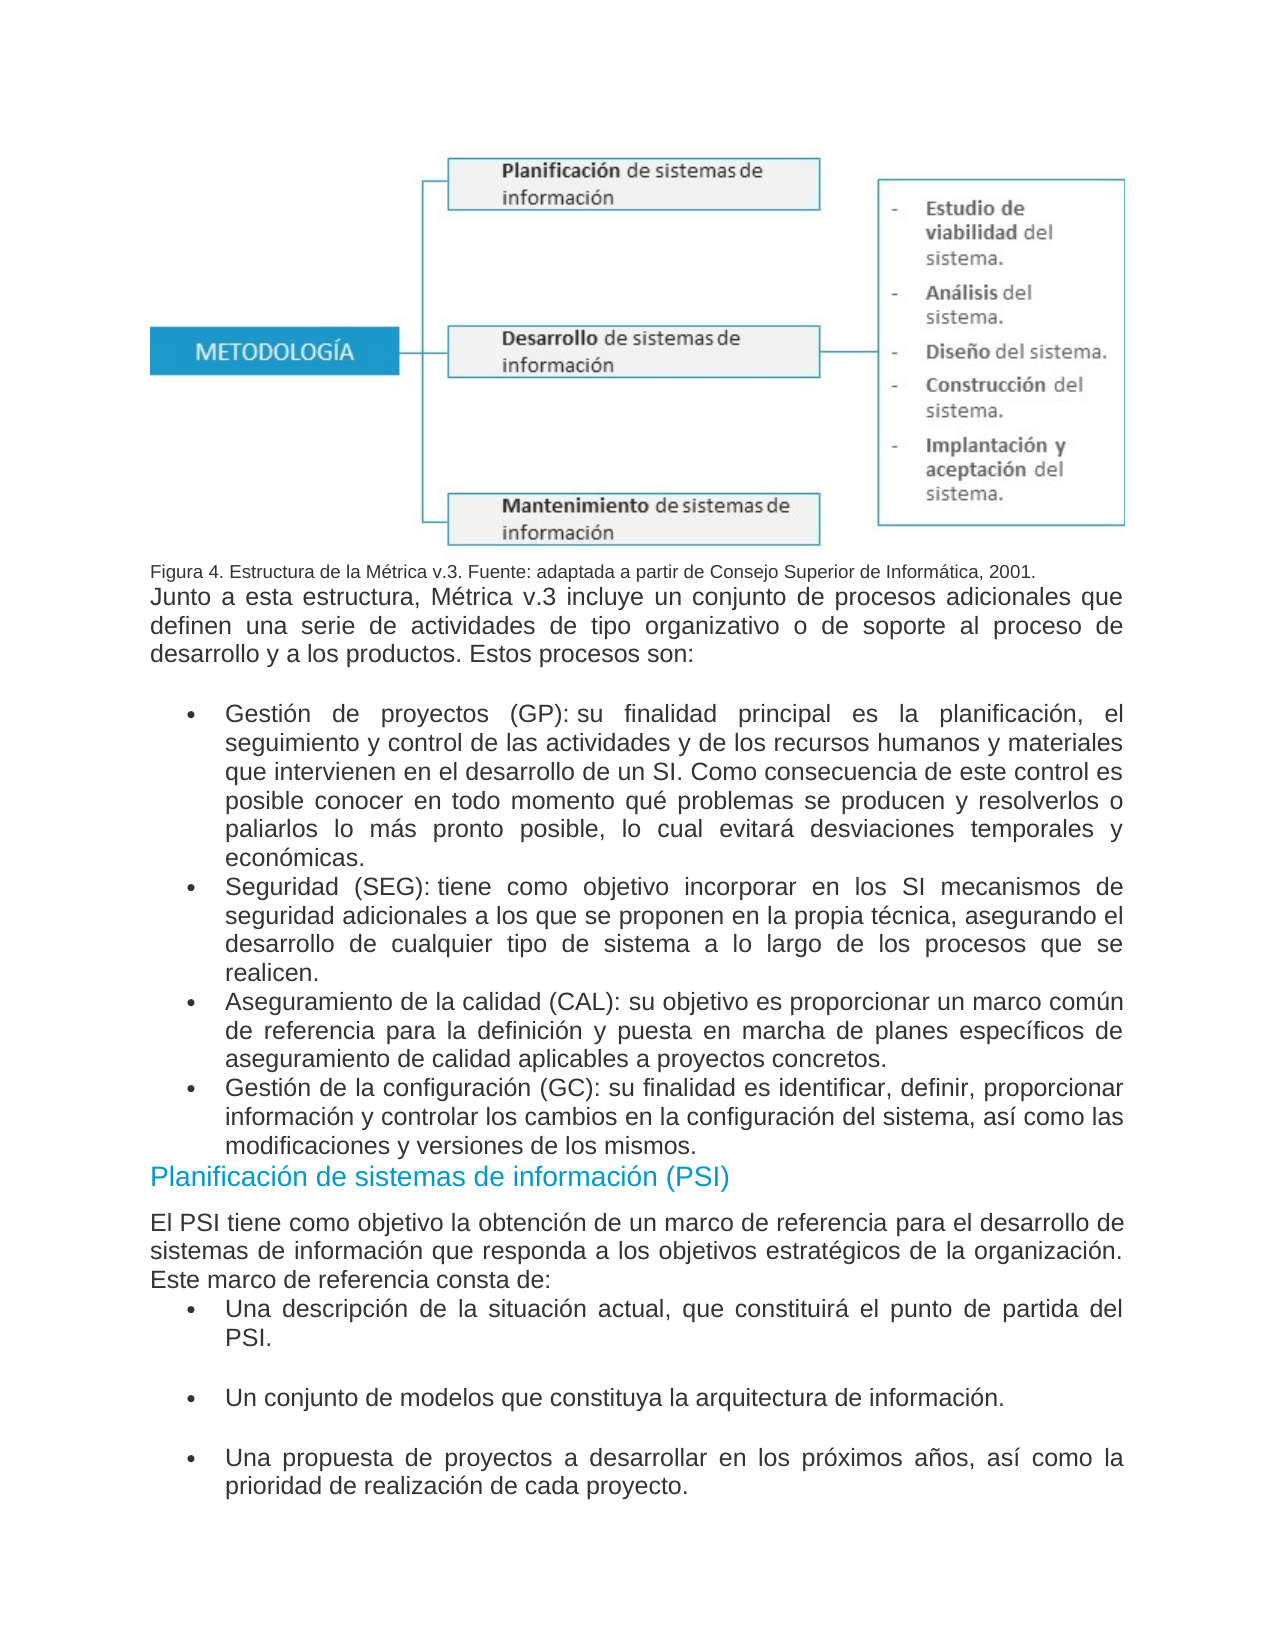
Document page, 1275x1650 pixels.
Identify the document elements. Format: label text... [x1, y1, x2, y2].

text Figura 4. Estructura de la Métrica v.3. Fuente: adaptada a partir de Consejo Superior de Informática, 2001. [150, 561, 1125, 582]
text Junto a esta estructura, Métrica v.3 incluye un conjunto de procesos adicionales que definen una serie de actividades de tipo organizativo o de soporte al proceso de desarrollo y a los productos. Estos procesos son: [150, 582, 1125, 668]
text Planificación de sistemas de información (PSI) [150, 1159, 1125, 1192]
picture [150, 150, 1125, 561]
list Gestión de proyectos (GP): su finalidad principal es la planificación, el seguimiento y control de las actividades y de los recursos humanos y materiales que intervienen en el desarrollo de un SI. Como consecuencia de este control es posible conocer en todo momento qué problemas se producen y resolverlos o paliarlos lo más pronto posible, lo cual evitará desviaciones temporales y económicas. [187, 699, 1125, 872]
list Gestión de la configuración (GC): su finalidad es identificar, definir, proporcionar información y controlar los cambios en la configuración del sistema, así como las modificaciones y versiones de los mismos. [187, 1073, 1125, 1159]
list Un conjunto de modelos que constituya la arquitectura de información. [187, 1382, 1125, 1411]
list Seguridad (SEG): tiene como objetivo incorporar en los SI mecanismos de seguridad adicionales a los que se proponen en la propia técnica, asegurando el desarrollo de cualquier tipo de sistema a lo largo de los procesos que se realicen. [187, 872, 1125, 987]
text El PSI tiene como objetivo la obtención de un marco de referencia para el desarrollo de sistemas de información que responda a los objetivos estratégicos de la organización. Este marco de referencia consta de: [150, 1207, 1125, 1294]
list Una propuesta de proyectos a desarrollar en los próximos años, así como la prioridad de realización de cada proyecto. [187, 1442, 1125, 1500]
list Una descripción de la situación actual, que constituirá el punto de partida del PSI. [187, 1294, 1125, 1351]
list Aseguramiento de la calidad (CAL): su objetivo es proporcionar un marco común de referencia para la definición y puesta en marcha de planes específicos de aseguramiento de calidad aplicables a proyectos concretos. [187, 987, 1125, 1073]
